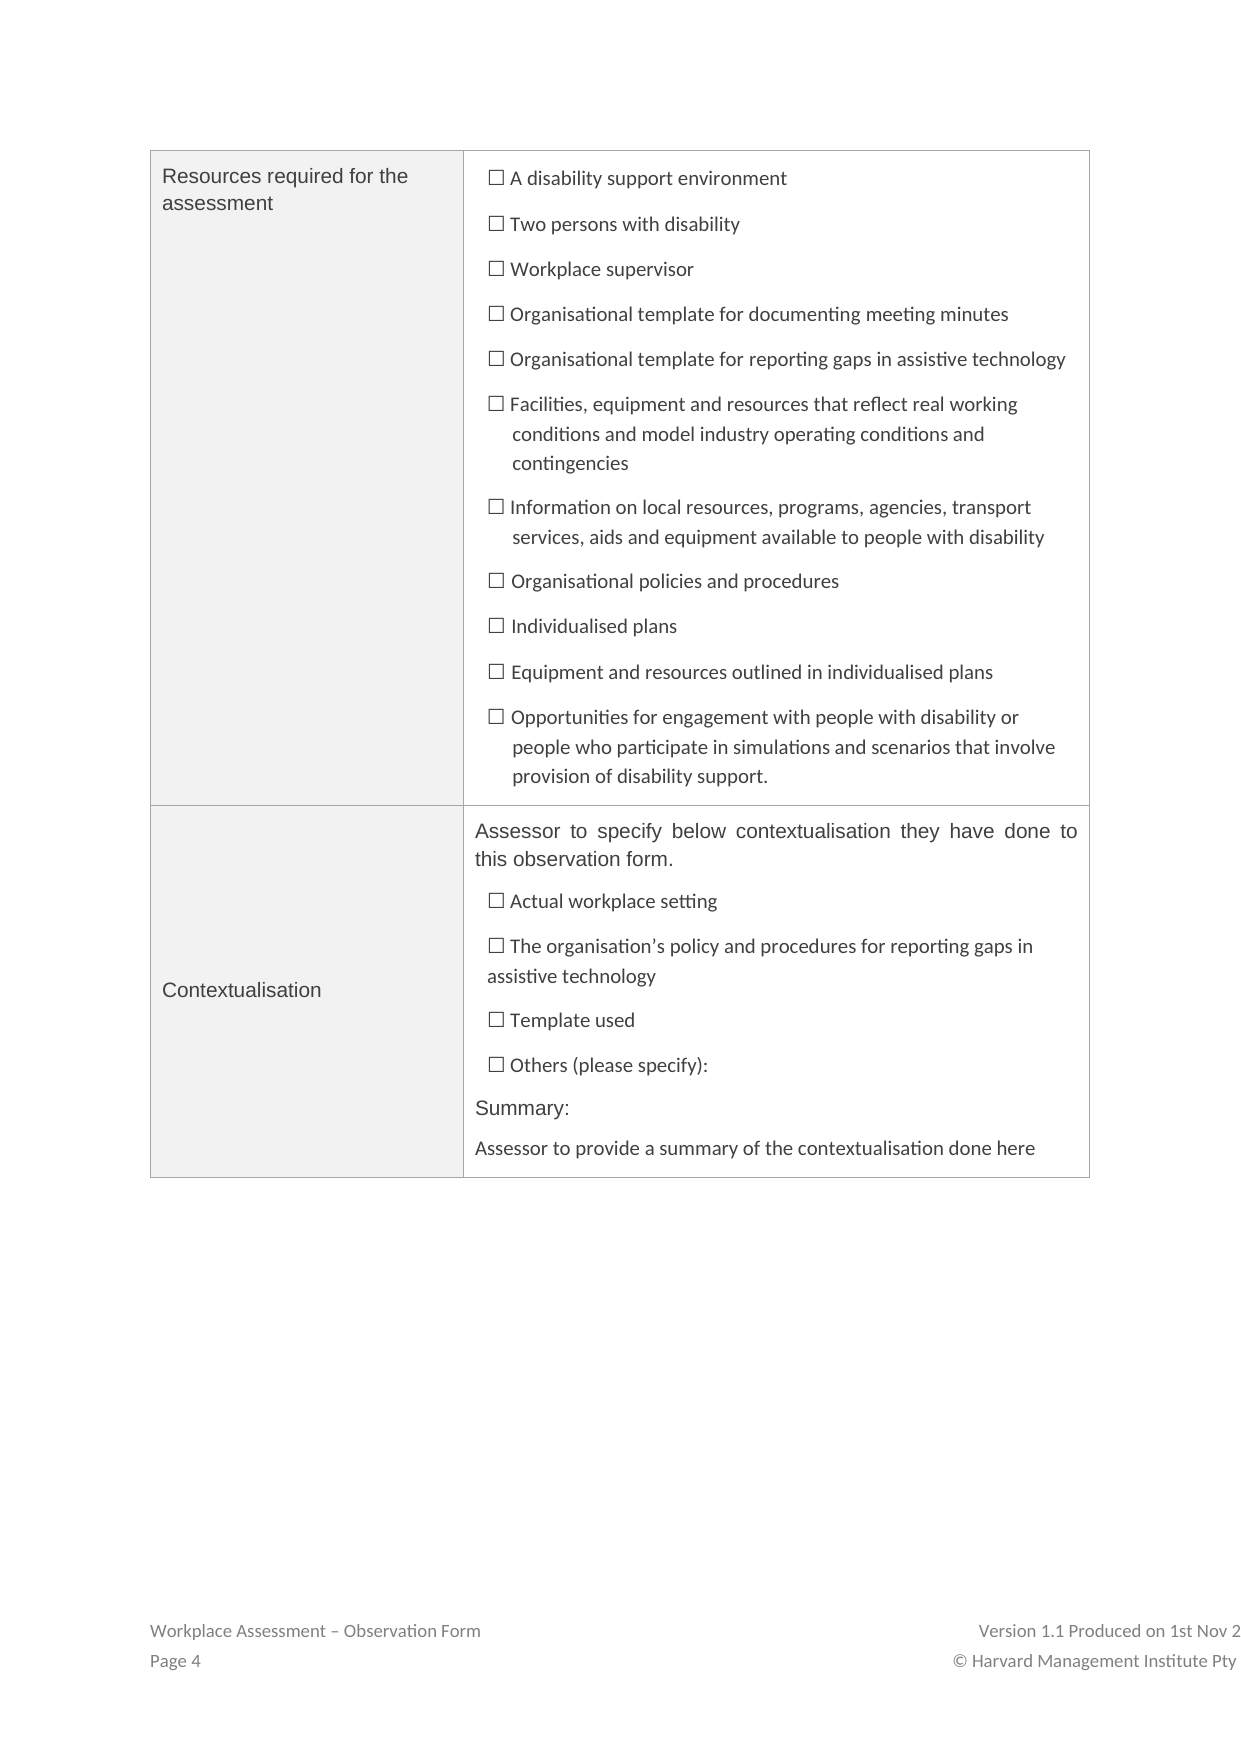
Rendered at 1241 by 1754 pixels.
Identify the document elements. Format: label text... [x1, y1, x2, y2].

table_header A disability support environment Two persons with disability Workplace supervisor Organisational template for documenting meeting minutes Organisational template for reporting gaps in assistive technology Facilities, equipment and resources that reflect real working conditions and model industry operating conditions and contingencies Information on local resources, programs, agencies, transport services, aids and equipment available to people with disability Organisational policies and procedures Individualised plans Equipment and resources outlined in individualised plans Opportunities for engagement with people with disability or people who participate in simulations and scenarios that involve provision of disability support. [464, 151, 1089, 805]
table_cell Assessor to specify below contextualisation they have done to this observation form. Actual workplace setting The organisation’s policy and procedures for reporting gaps in assistive technology Template used Others (please specify): Summary: Assessor to provide a summary of the contextualisation done here [464, 806, 1089, 1177]
table_header Resources required for the assessment [151, 151, 463, 805]
table_cell Contextualisation [151, 806, 463, 1177]
